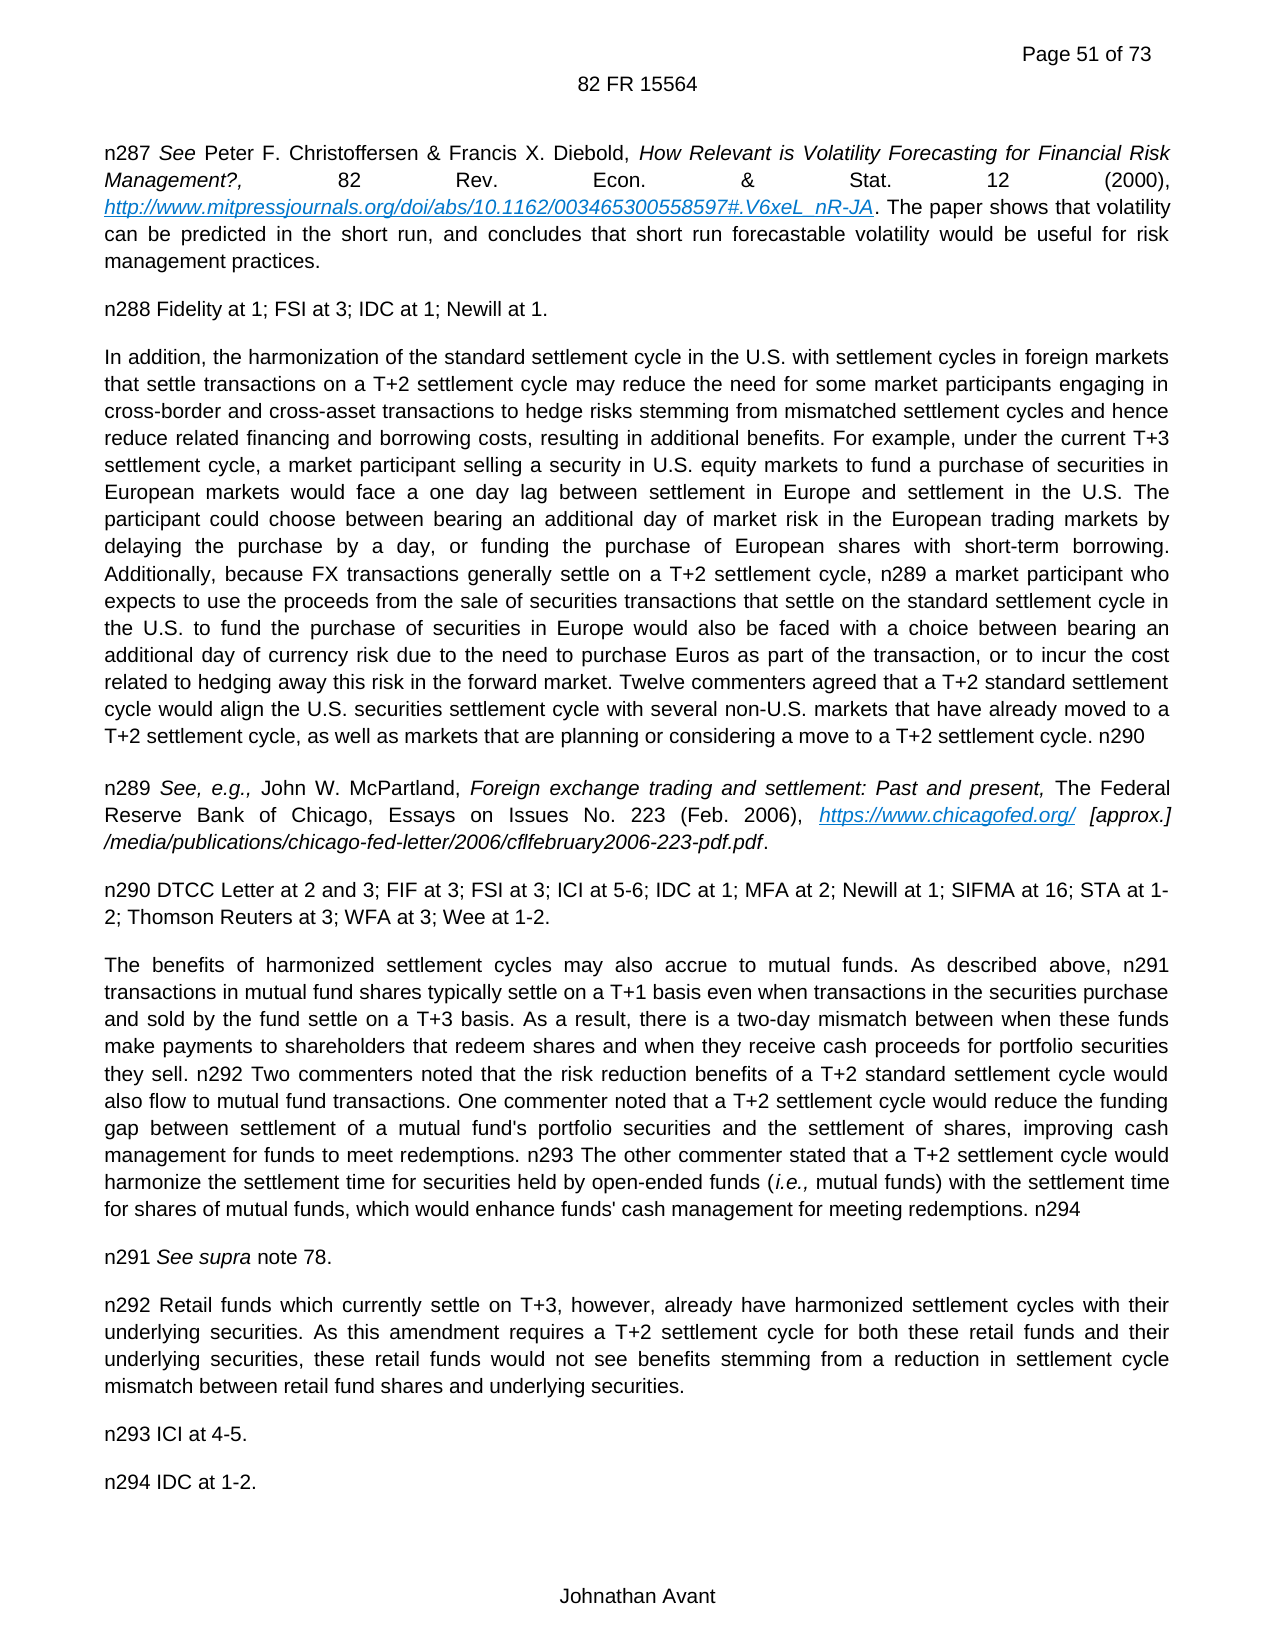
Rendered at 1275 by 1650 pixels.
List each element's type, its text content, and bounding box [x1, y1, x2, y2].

text In addition, the harmonization of the standard settlement cycle in the U.S. with settlement cycles in foreign markets that settle transactions on a T+2 settlement cycle may reduce the need for some market participants engaging in cross-border and cross-asset transactions to hedge risks stemming from mismatched settlement cycles and hence reduce related financing and borrowing costs, resulting in additional benefits. For example, under the current T+3 settlement cycle, a market participant selling a security in U.S. equity markets to fund a purchase of securities in European markets would face a one day lag between settlement in Europe and settlement in the U.S. The participant could choose between bearing an additional day of market risk in the European trading markets by delaying the purchase by a day, or funding the purchase of European shares with short-term borrowing. Additionally, because FX transactions generally settle on a T+2 settlement cycle, n289 a market participant who expects to use the proceeds from the sale of securities transactions that settle on the standard settlement cycle in the U.S. to fund the purchase of securities in Europe would also be faced with a choice between bearing an additional day of currency risk due to the need to purchase Euros as part of the transaction, or to incur the cost related to hedging away this risk in the forward market. Twelve commenters agreed that a T+2 standard settlement cycle would align the U.S. securities settlement cycle with several non-U.S. markets that have already moved to a T+2 settlement cycle, as well as markets that are planning or considering a move to a T+2 settlement cycle. n290 [104, 342, 1171, 748]
text n290 DTCC Letter at 2 and 3; FIF at 3; FSI at 3; ICI at 5-6; IDC at 1; MFA at 2; Newill at 1; SIFMA at 16; STA at 1-2; Thomson Reuters at 3; WFA at 3; Wee at 1-2. [104, 875, 1171, 929]
text n287 See Peter F. Christoffersen & Francis X. Diebold, How Relevant is Volatility Forecasting for Financial Risk Management?, 82 Rev. Econ. & Stat. 12 (2000), http://www.mitpressjournals.org/doi/abs/10.1162/003465300558597#.V6xeL_nR-JA. The paper shows that volatility can be predicted in the short run, and concludes that short run forecastable volatility would be useful for risk management practices. [104, 137, 1171, 273]
text n291 See supra note 78. [104, 1242, 1171, 1269]
text The benefits of harmonized settlement cycles may also accrue to mutual funds. As described above, n291 transactions in mutual fund shares typically settle on a T+1 basis even when transactions in the securities purchase and sold by the fund settle on a T+3 basis. As a result, there is a two-day mismatch between when these funds make payments to shareholders that redeem shares and when they receive cash proceeds for portfolio securities they sell. n292 Two commenters noted that the risk reduction benefits of a T+2 standard settlement cycle would also flow to mutual fund transactions. One commenter noted that a T+2 settlement cycle would reduce the funding gap between settlement of a mutual fund's portfolio securities and the settlement of shares, improving cash management for funds to meet redemptions. n293 The other commenter stated that a T+2 settlement cycle would harmonize the settlement time for securities held by open-ended funds (i.e., mutual funds) with the settlement time for shares of mutual funds, which would enhance funds' cash management for meeting redemptions. n294 [104, 950, 1171, 1221]
text n292 Retail funds which currently settle on T+3, however, already have harmonized settlement cycles with their underlying securities. As this amendment requires a T+2 settlement cycle for both these retail funds and their underlying securities, these retail funds would not see benefits stemming from a reduction in settlement cycle mismatch between retail fund shares and underlying securities. [104, 1289, 1171, 1398]
text n294 IDC at 1-2. [104, 1467, 1171, 1494]
text n293 ICI at 4-5. [104, 1419, 1171, 1446]
text n288 Fidelity at 1; FSI at 3; IDC at 1; Newill at 1. [104, 294, 1171, 321]
text n289 See, e.g., John W. McPartland, Foreign exchange trading and settlement: Past and present, The Federal Reserve Bank of Chicago, Essays on Issues No. 223 (Feb. 2006), https://www.chicagofed.org/ [approx.] /media/publications/chicago-fed-letter/2006/cflfebruary2006-223-pdf.pdf. [104, 773, 1171, 854]
